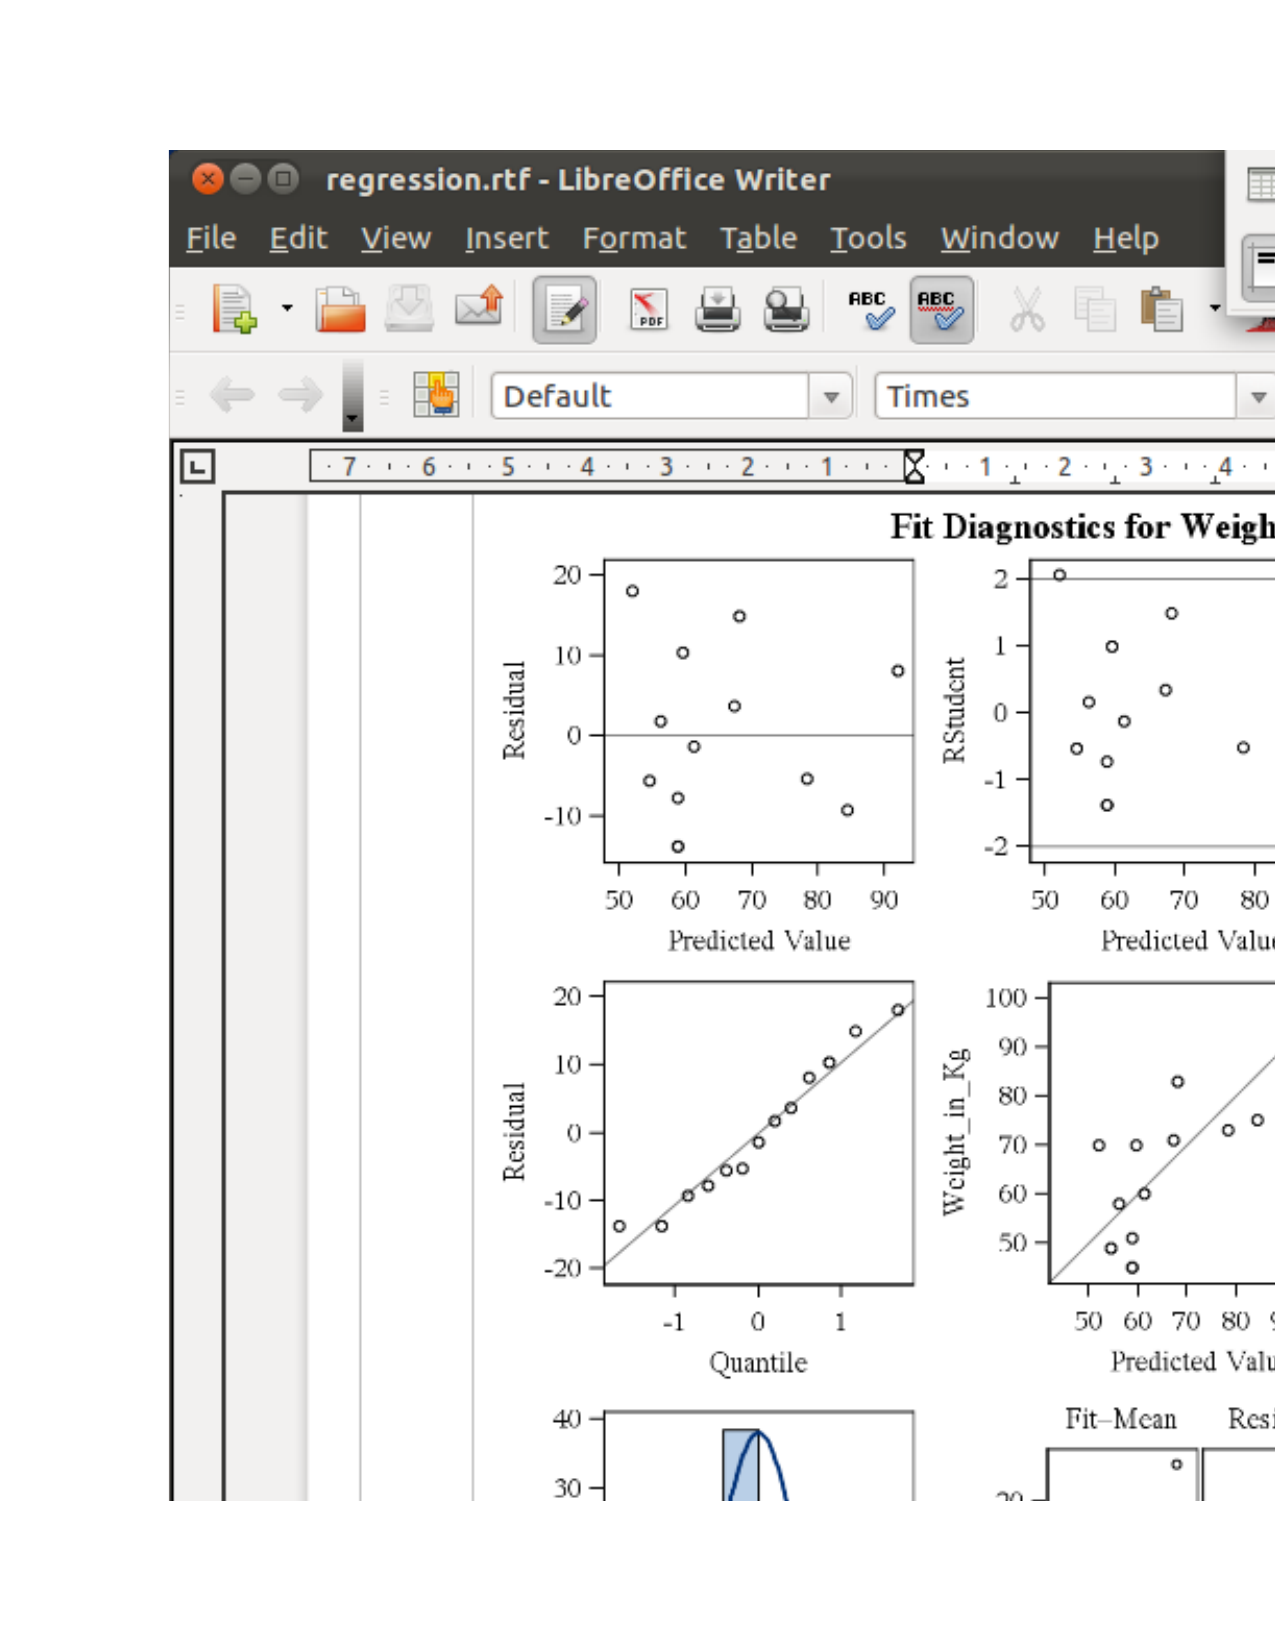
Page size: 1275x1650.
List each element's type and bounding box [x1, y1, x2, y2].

picture [168, 150, 1275, 1501]
